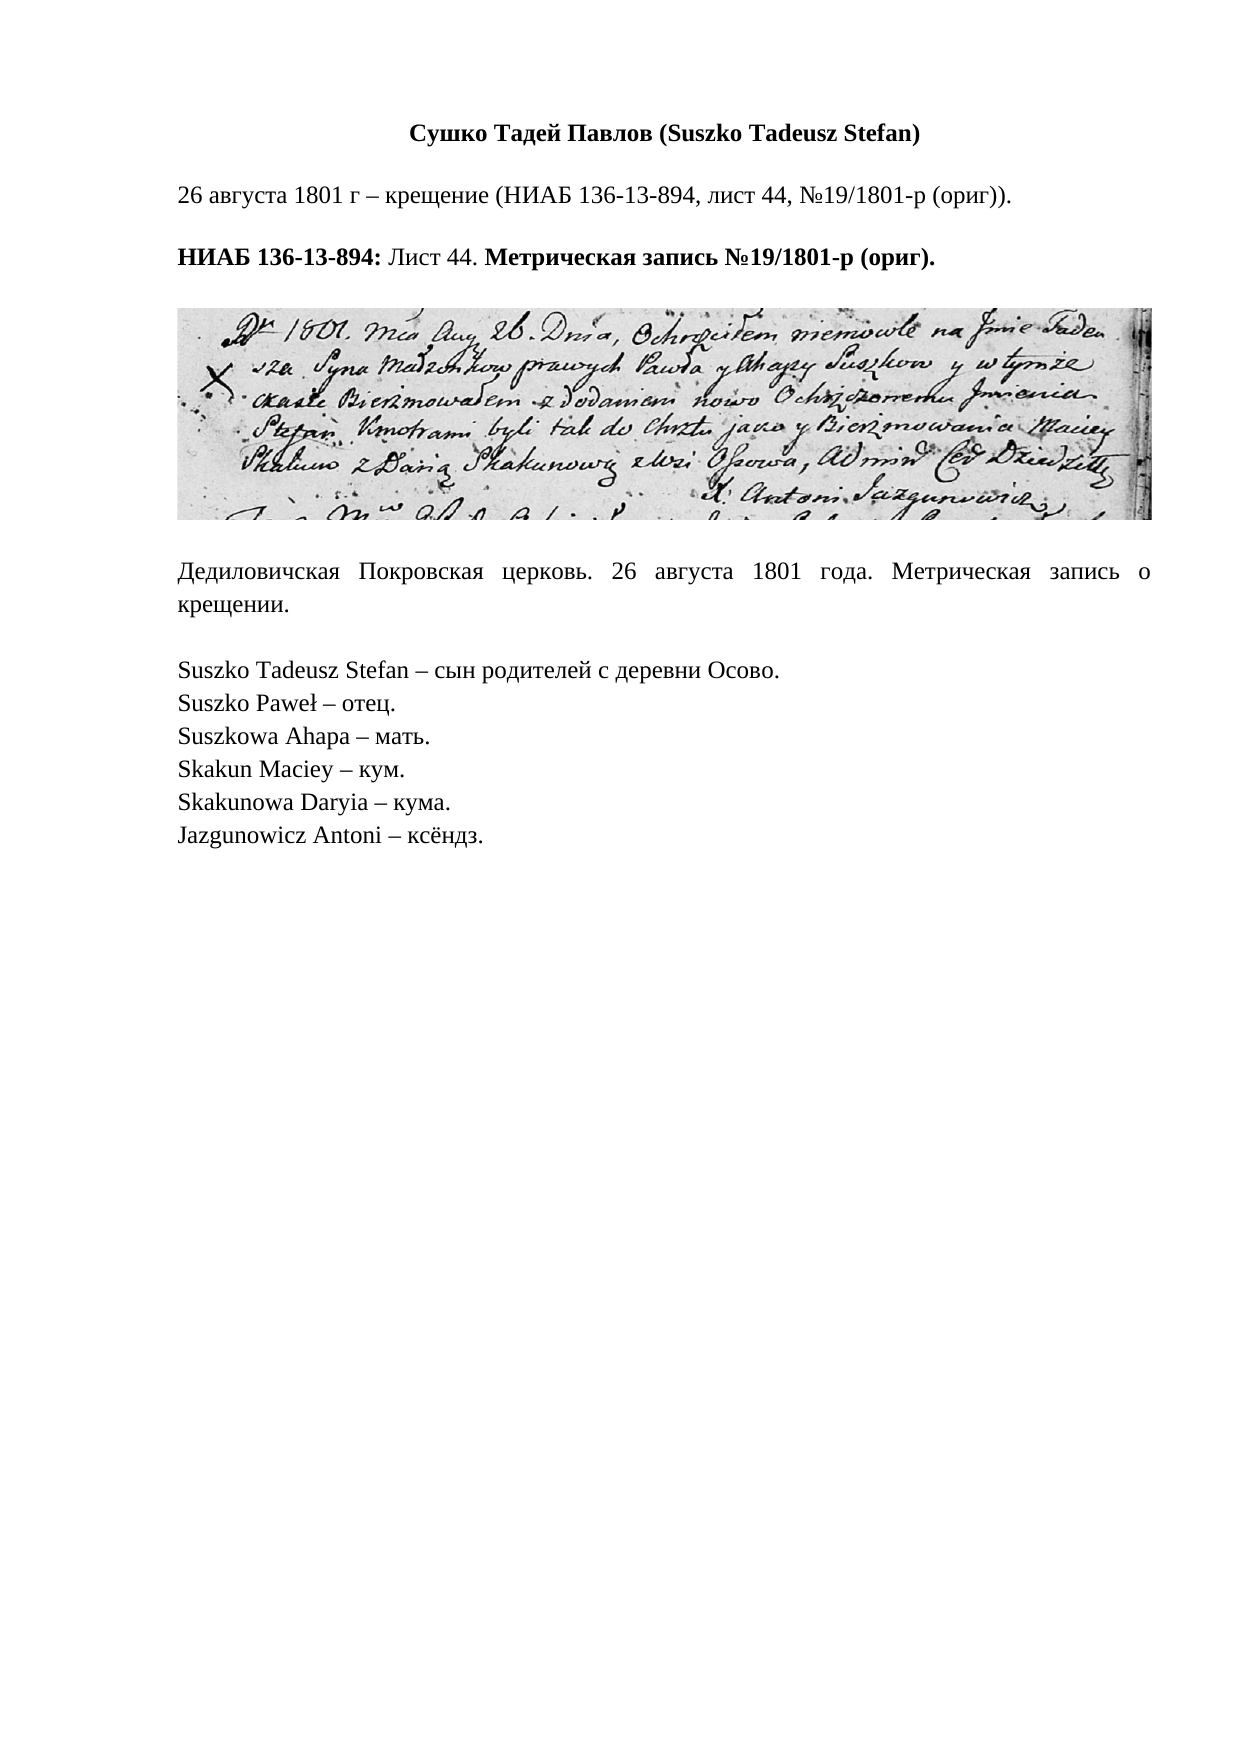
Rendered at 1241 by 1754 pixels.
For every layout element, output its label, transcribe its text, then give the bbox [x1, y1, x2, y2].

text НИАБ 136-13-894: Лист 44. Метрическая запись №19/1801-р (ориг). [177, 242, 1152, 271]
text Jazgunowicz Antoni – ксёндз. [177, 821, 1152, 849]
text 26 августа 1801 г – крещение (НИАБ 136-13-894, лист 44, №19/1801-р (ориг)). [177, 180, 1152, 209]
text Suszkowa Ahapa – мать. [177, 721, 1152, 750]
text Suszko Tadeusz Stefan – сын родителей с деревни Осовo. [177, 655, 1152, 684]
text Сушко Тадей Павлов (Suszko Tadeusz Stefan) [177, 118, 1152, 147]
text Дедиловичская Покровская церковь. 26 августа 1801 года. Метрическая запись о крещении. [177, 556, 1152, 618]
text Suszko Paweł – отец. [177, 688, 1152, 717]
text Skakunowa Daryia – кума. [177, 787, 1152, 816]
text Skakun Maciey – кум. [177, 754, 1152, 783]
picture [177, 308, 1152, 520]
